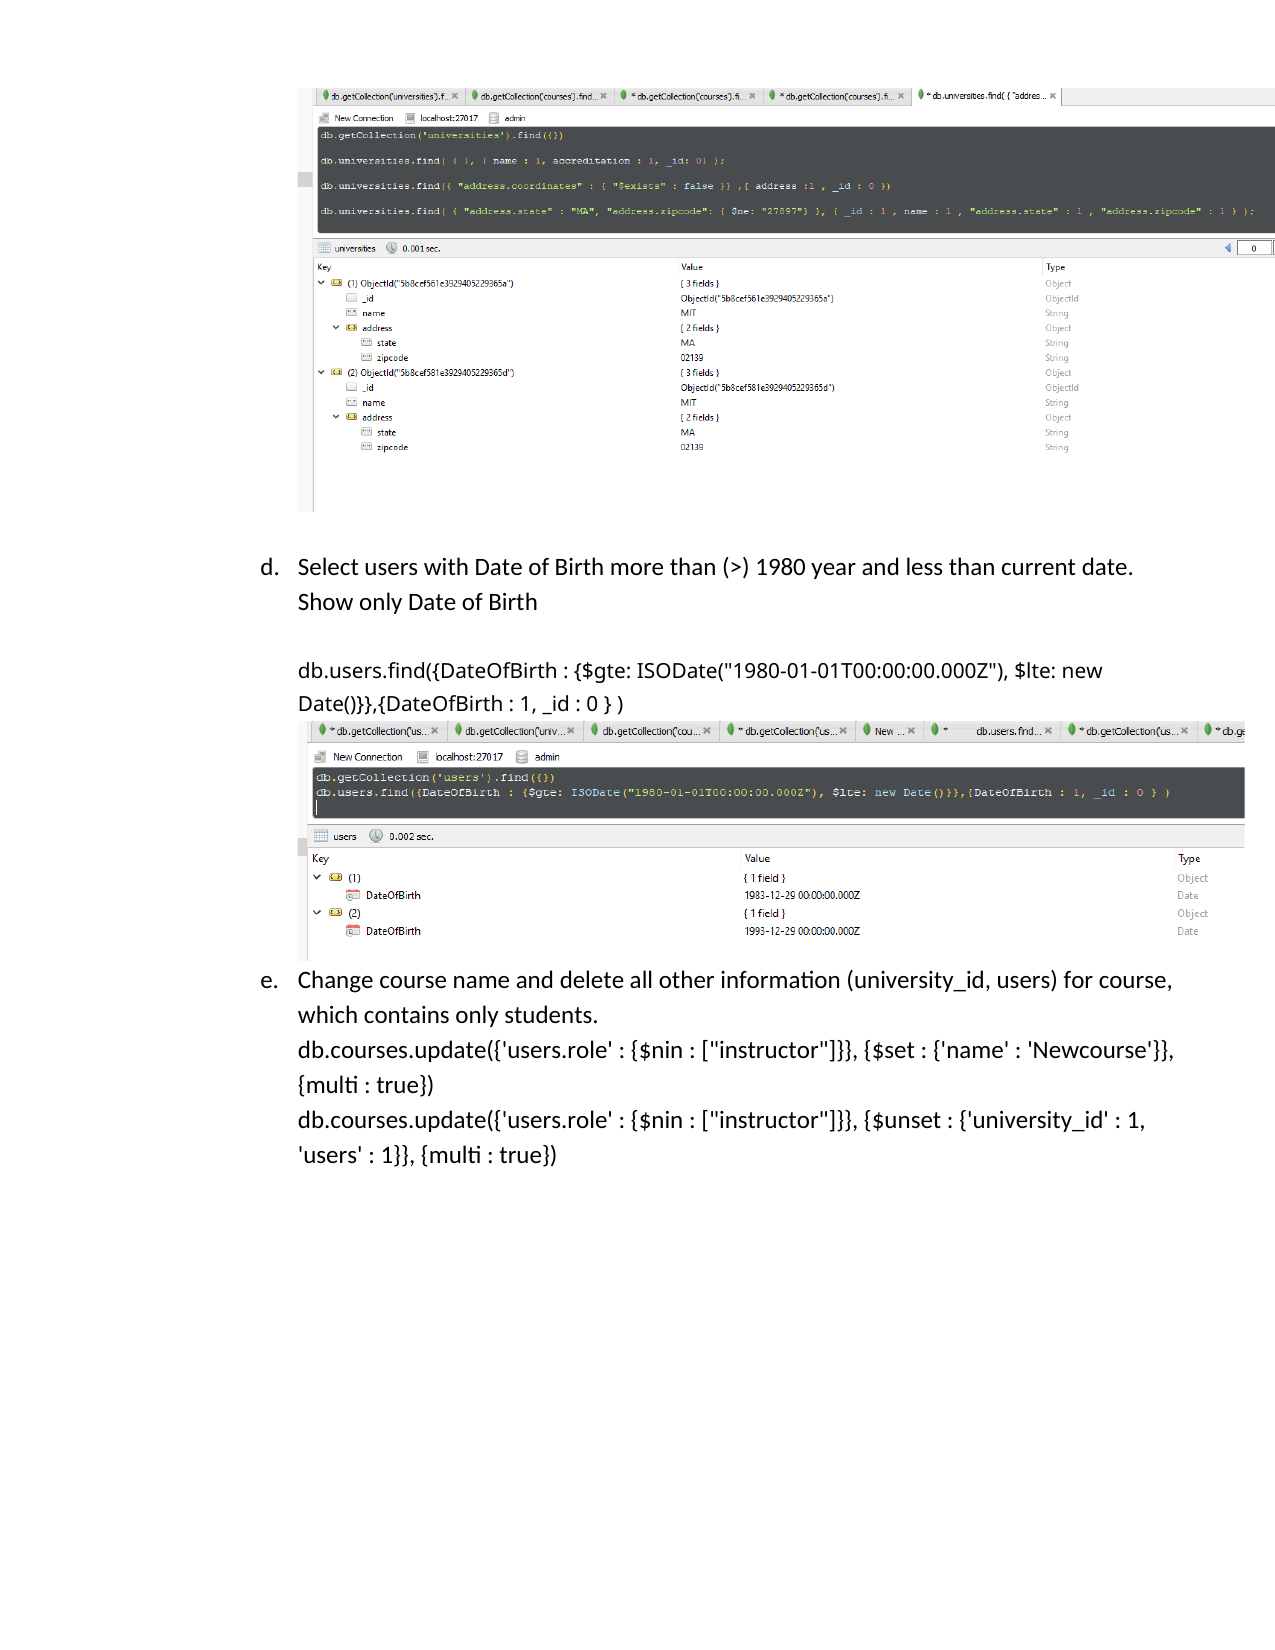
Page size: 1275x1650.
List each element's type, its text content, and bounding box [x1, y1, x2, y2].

picture [297, 88, 1275, 512]
list db.users.find({DateOfBirth : {$gte: ISODate("1980-01-01T00:00:00.000Z"), $lte: new Date()}},{DateOfBirth : 1, _id : 0 } ) [298, 656, 1186, 717]
list Change course name and delete all other information (university_id, users) for course, which contains only students. [260, 964, 1186, 1030]
list Select users with Date of Birth more than (>) 1980 year and less than current date. Show only Date of Birth [260, 551, 1186, 617]
picture [297, 721, 1245, 961]
list db.courses.update({'users.role' : {$nin : ["instructor"]}}, {$set : {'name' : 'Newcourse'}}, {multi : true}) [298, 1034, 1186, 1100]
list db.courses.update({'users.role' : {$nin : ["instructor"]}}, {$unset : {'university_id' : 1, 'users' : 1}}, {multi : true}) [298, 1104, 1186, 1170]
